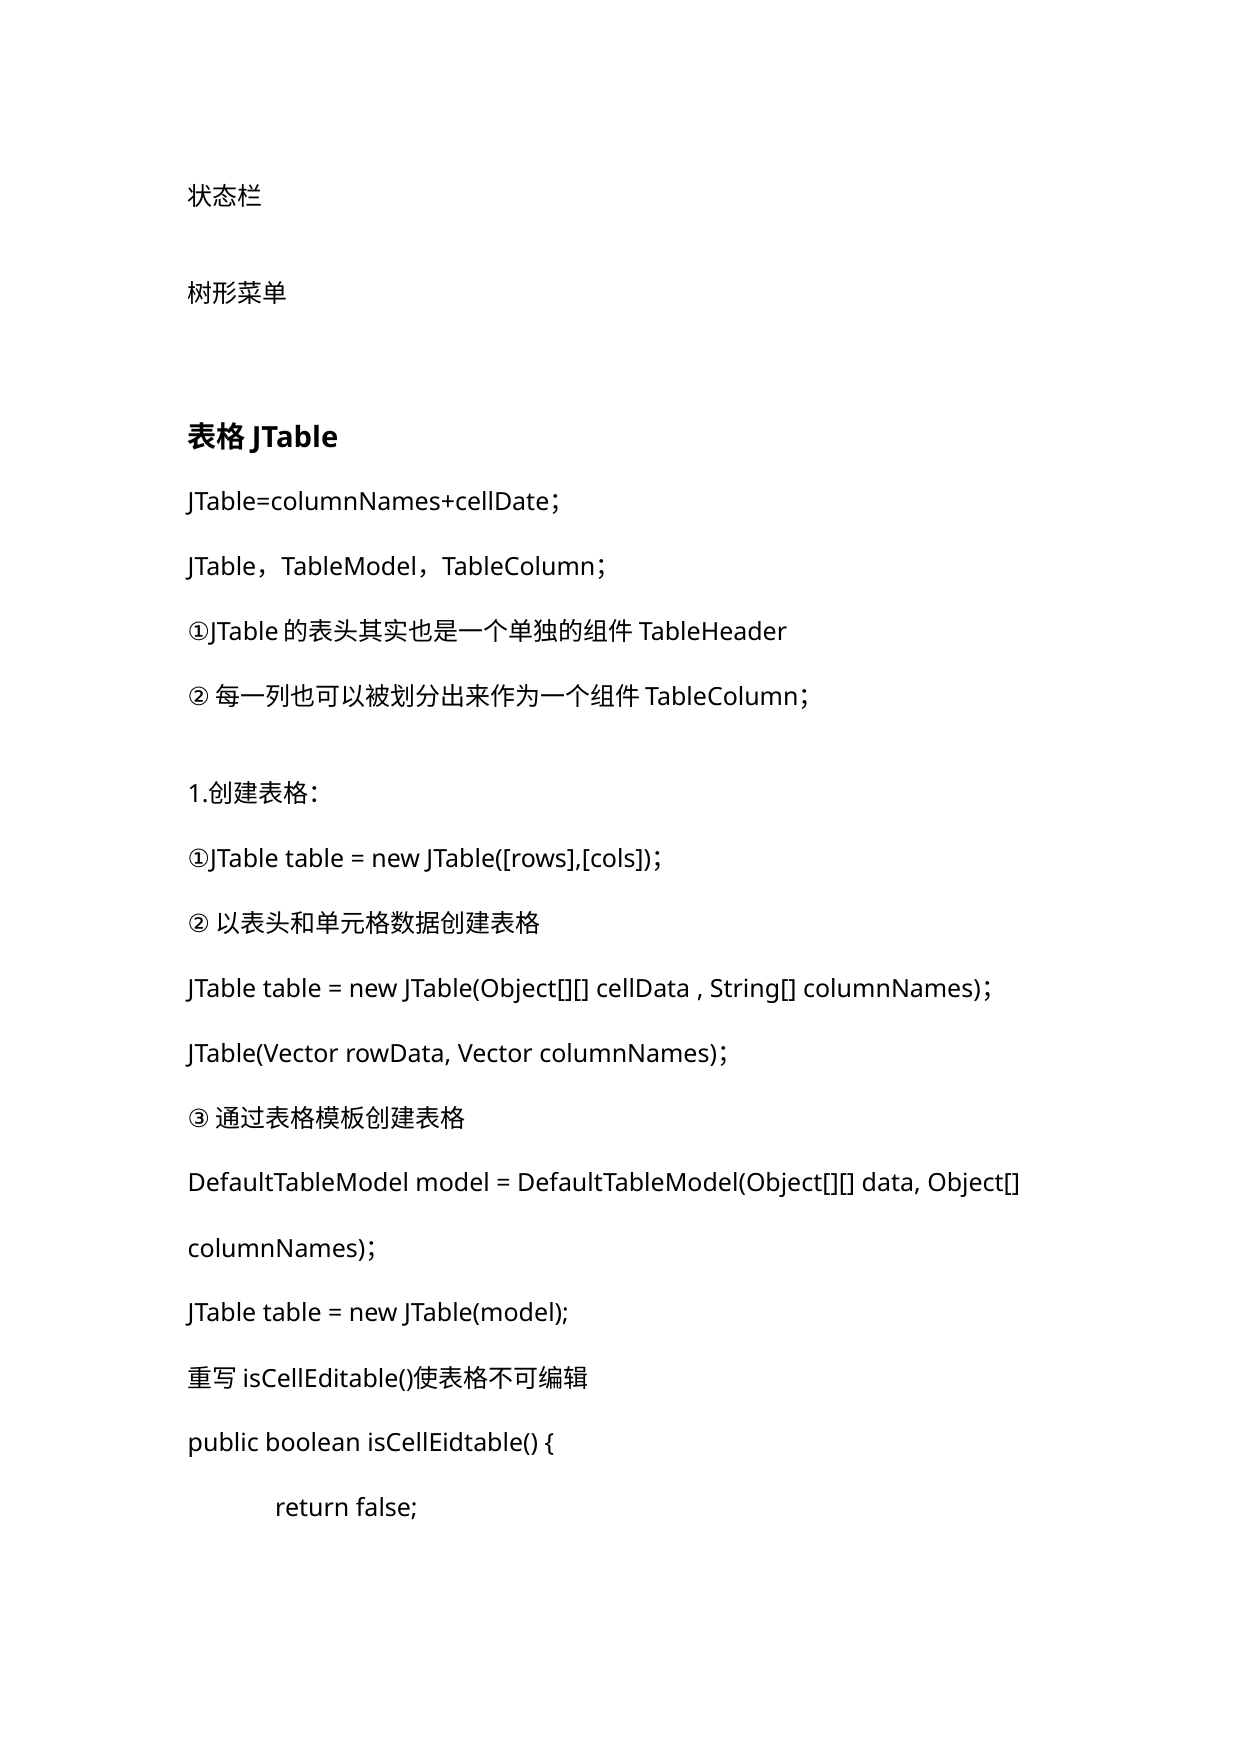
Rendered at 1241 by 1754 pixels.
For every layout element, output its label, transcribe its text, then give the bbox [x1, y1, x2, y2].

list public boolean isCellEidtable() { [187, 1409, 1053, 1474]
subtitle 表格JTable [187, 402, 1053, 467]
list 1.创建表格： [187, 759, 1053, 824]
list DefaultTableModel model = DefaultTableModel(Object[][] data, Object[] columnNames)； [187, 1149, 1053, 1279]
list ②每一列也可以被划分出来作为一个组件TableColumn； [187, 662, 1053, 727]
list 树形菜单 [187, 259, 1053, 324]
list ②以表头和单元格数据创建表格 JTable table = new JTable(Object[][] cellData , String[] columnNames)； [187, 889, 1053, 1019]
list return false; [187, 1474, 1053, 1539]
list 重写isCellEditable()使表格不可编辑 [187, 1344, 1053, 1409]
list JTable table = new JTable(model); [187, 1279, 1053, 1344]
list ③通过表格模板创建表格 [187, 1084, 1053, 1149]
list JTable=columnNames+cellDate； [187, 467, 1053, 532]
list ①JTable table = new JTable([rows],[cols])； [187, 824, 1053, 889]
list JTable，TableModel，TableColumn； [187, 532, 1053, 597]
list ①JTable的表头其实也是一个单独的组件TableHeader [187, 597, 1053, 662]
list JTable(Vector rowData, Vector columnNames)； [187, 1019, 1053, 1084]
list 状态栏 [187, 162, 1053, 227]
